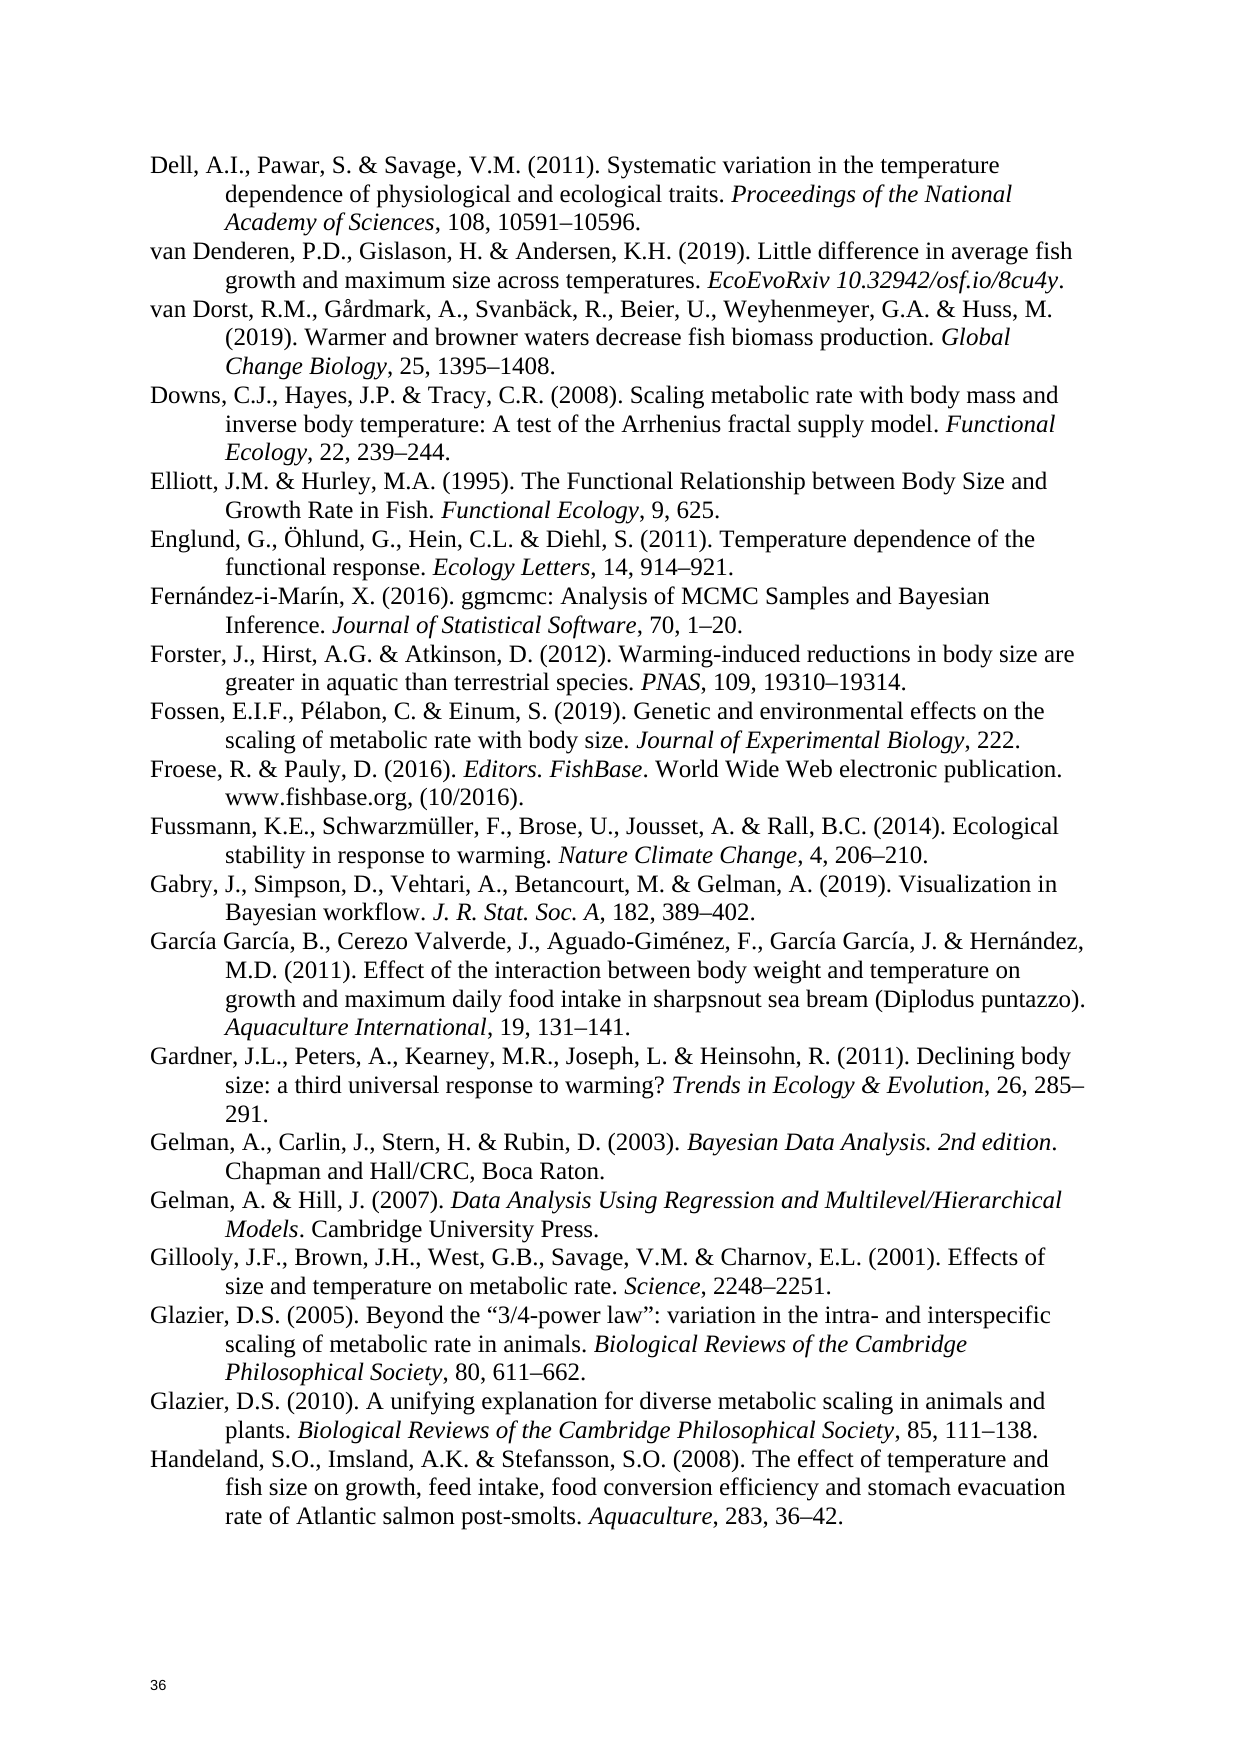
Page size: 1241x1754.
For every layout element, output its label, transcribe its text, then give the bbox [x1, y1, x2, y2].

text Downs, C.J., Hayes, J.P. & Tracy, C.R. (2008). Scaling metabolic rate with body mass and inverse body temperature: A test of the Arrhenius fractal supply model. Functional Ecology, 22, 239–244. [150, 380, 1090, 466]
text García García, B., Cerezo Valverde, J., Aguado-Giménez, F., García García, J. & Hernández, M.D. (2011). Effect of the interaction between body weight and temperature on growth and maximum daily food intake in sharpsnout sea bream (Diplodus puntazzo). Aquaculture International, 19, 131–141. [150, 926, 1090, 1041]
text van Dorst, R.M., Gårdmark, A., Svanbäck, R., Beier, U., Weyhenmeyer, G.A. & Huss, M. (2019). Warmer and browner waters decrease fish biomass production. Global Change Biology, 25, 1395–1408. [150, 294, 1090, 380]
text Fossen, E.I.F., Pélabon, C. & Einum, S. (2019). Genetic and environmental effects on the scaling of metabolic rate with body size. Journal of Experimental Biology, 222. [150, 696, 1090, 754]
text Gelman, A. & Hill, J. (2007). Data Analysis Using Regression and Multilevel/Hierarchical Models. Cambridge University Press. [150, 1185, 1090, 1242]
text Fernández-i-Marín, X. (2016). ggmcmc: Analysis of MCMC Samples and Bayesian Inference. Journal of Statistical Software, 70, 1–20. [150, 581, 1090, 639]
text Glazier, D.S. (2010). A unifying explanation for diverse metabolic scaling in animals and plants. Biological Reviews of the Cambridge Philosophical Society, 85, 111–138. [150, 1386, 1090, 1444]
text Handeland, S.O., Imsland, A.K. & Stefansson, S.O. (2008). The effect of temperature and fish size on growth, feed intake, food conversion efficiency and stomach evacuation rate of Atlantic salmon post-smolts. Aquaculture, 283, 36–42. [150, 1444, 1090, 1530]
text Elliott, J.M. & Hurley, M.A. (1995). The Functional Relationship between Body Size and Growth Rate in Fish. Functional Ecology, 9, 625. [150, 466, 1090, 524]
text van Denderen, P.D., Gislason, H. & Andersen, K.H. (2019). Little difference in average fish growth and maximum size across temperatures. EcoEvoRxiv 10.32942/osf.io/8cu4y. [150, 236, 1090, 294]
text Forster, J., Hirst, A.G. & Atkinson, D. (2012). Warming-induced reductions in body size are greater in aquatic than terrestrial species. PNAS, 109, 19310–19314. [150, 639, 1090, 696]
text Gillooly, J.F., Brown, J.H., West, G.B., Savage, V.M. & Charnov, E.L. (2001). Effects of size and temperature on metabolic rate. Science, 2248–2251. [150, 1242, 1090, 1300]
text Glazier, D.S. (2005). Beyond the “3/4-power law”: variation in the intra- and interspecific scaling of metabolic rate in animals. Biological Reviews of the Cambridge Philosophical Society, 80, 611–662. [150, 1300, 1090, 1386]
text Dell, A.I., Pawar, S. & Savage, V.M. (2011). Systematic variation in the temperature dependence of physiological and ecological traits. Proceedings of the National Academy of Sciences, 108, 10591–10596. [150, 150, 1090, 236]
text Gelman, A., Carlin, J., Stern, H. & Rubin, D. (2003). Bayesian Data Analysis. 2nd edition. Chapman and Hall/CRC, Boca Raton. [150, 1127, 1090, 1185]
text Gardner, J.L., Peters, A., Kearney, M.R., Joseph, L. & Heinsohn, R. (2011). Declining body size: a third universal response to warming? Trends in Ecology & Evolution, 26, 285–291. [150, 1041, 1090, 1127]
text Froese, R. & Pauly, D. (2016). Editors. FishBase. World Wide Web electronic publication. www.fishbase.org, (10/2016). [150, 754, 1090, 811]
text Englund, G., Öhlund, G., Hein, C.L. & Diehl, S. (2011). Temperature dependence of the functional response. Ecology Letters, 14, 914–921. [150, 524, 1090, 581]
text Gabry, J., Simpson, D., Vehtari, A., Betancourt, M. & Gelman, A. (2019). Visualization in Bayesian workflow. J. R. Stat. Soc. A, 182, 389–402. [150, 869, 1090, 926]
text Fussmann, K.E., Schwarzmüller, F., Brose, U., Jousset, A. & Rall, B.C. (2014). Ecological stability in response to warming. Nature Climate Change, 4, 206–210. [150, 811, 1090, 869]
